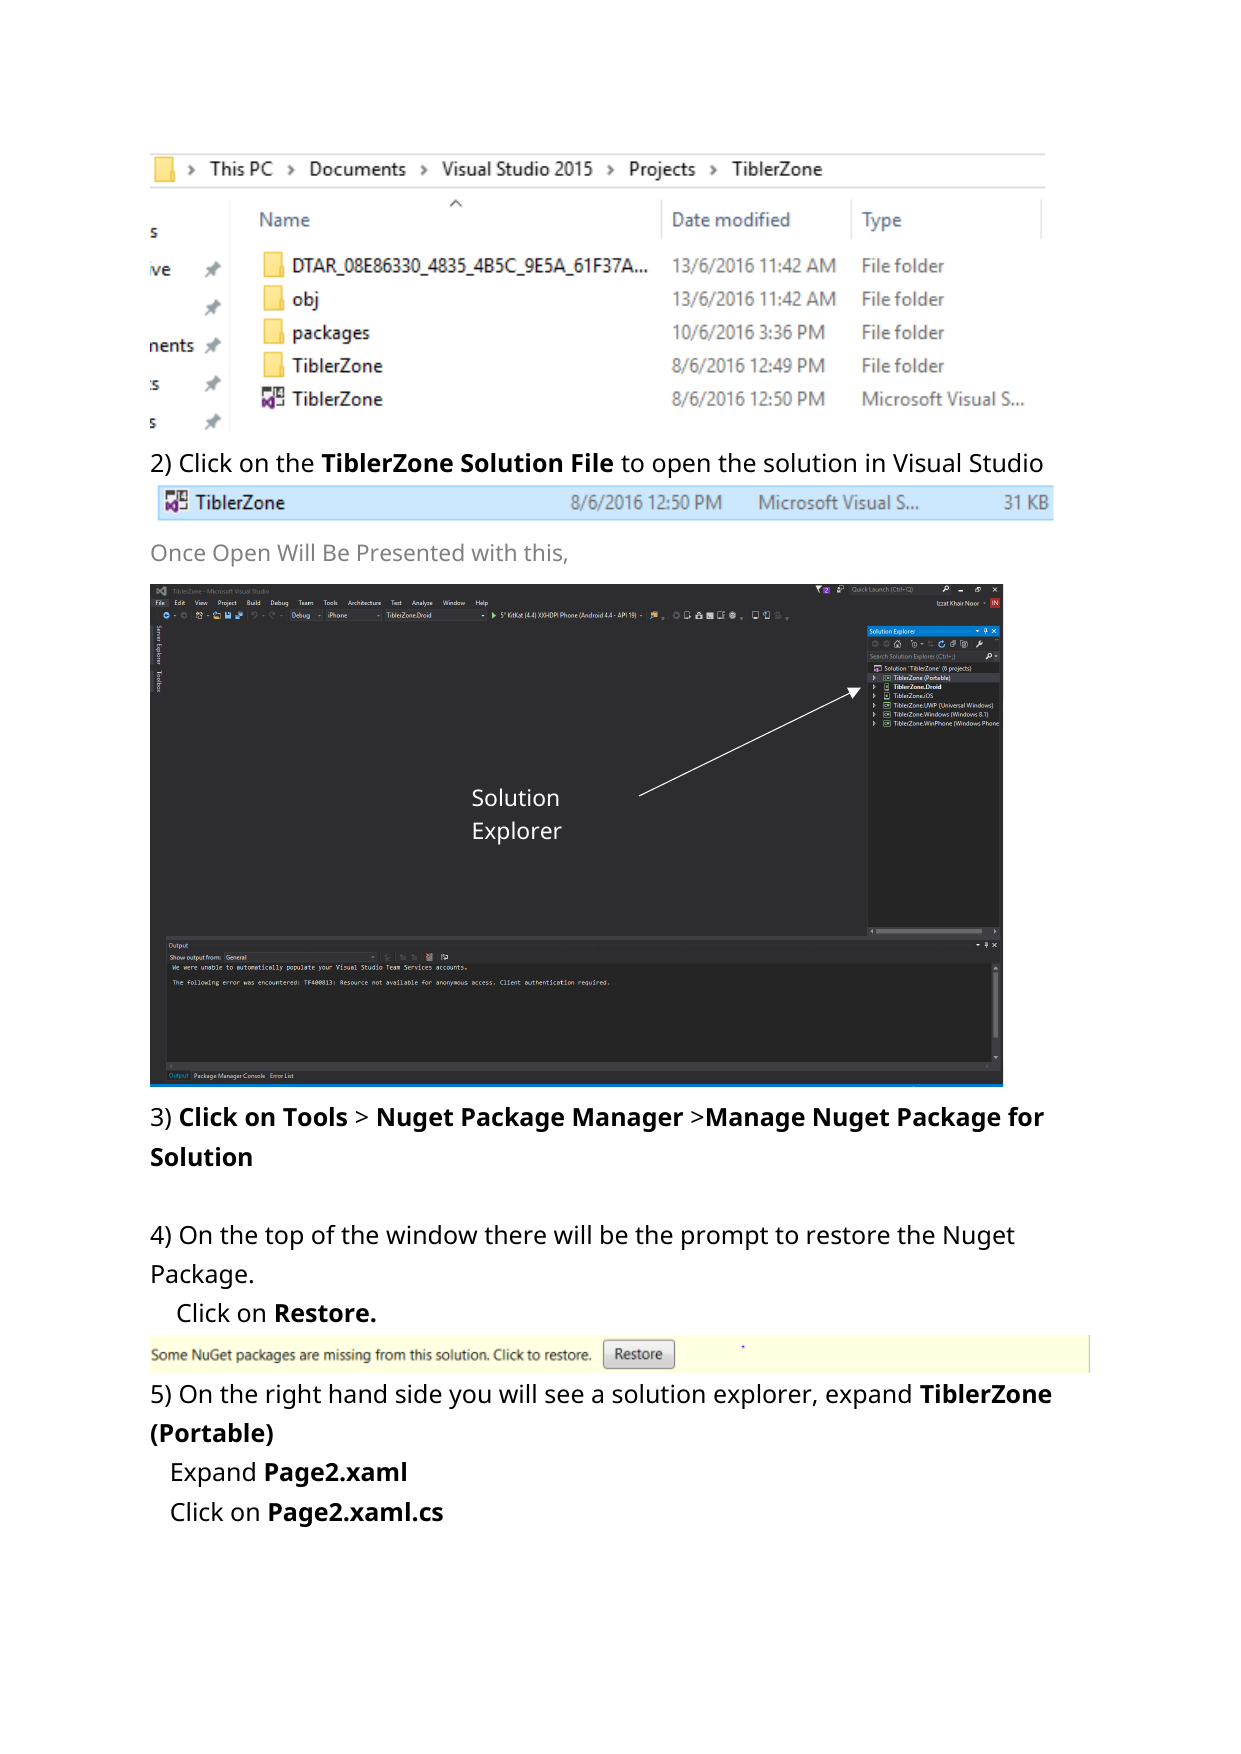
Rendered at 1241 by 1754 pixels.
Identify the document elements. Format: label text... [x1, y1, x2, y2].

text Once Open Will Be Presented with this, [150, 537, 1090, 569]
text 3) Click on Tools > Nuget Package Manager >Manage Nuget Package for Solution [150, 1100, 1090, 1173]
text 4) On the top of the window there will be the prompt to restore the Nuget Package. [150, 1218, 1090, 1291]
text 2) Click on the TiblerZone Solution File to open the solution in Visual Studio [150, 445, 1090, 479]
picture [150, 584, 1004, 1087]
text 5) On the right hand side you will see a solution explorer, expand TiblerZone (Portable) [150, 1377, 1090, 1450]
text Click on Page2.xaml.cs [150, 1494, 1090, 1528]
picture [150, 1335, 1091, 1373]
picture [155, 484, 1054, 524]
text Click on Restore. [150, 1296, 1090, 1330]
text Expand Page2.xaml [150, 1455, 1090, 1489]
picture [150, 150, 1046, 432]
